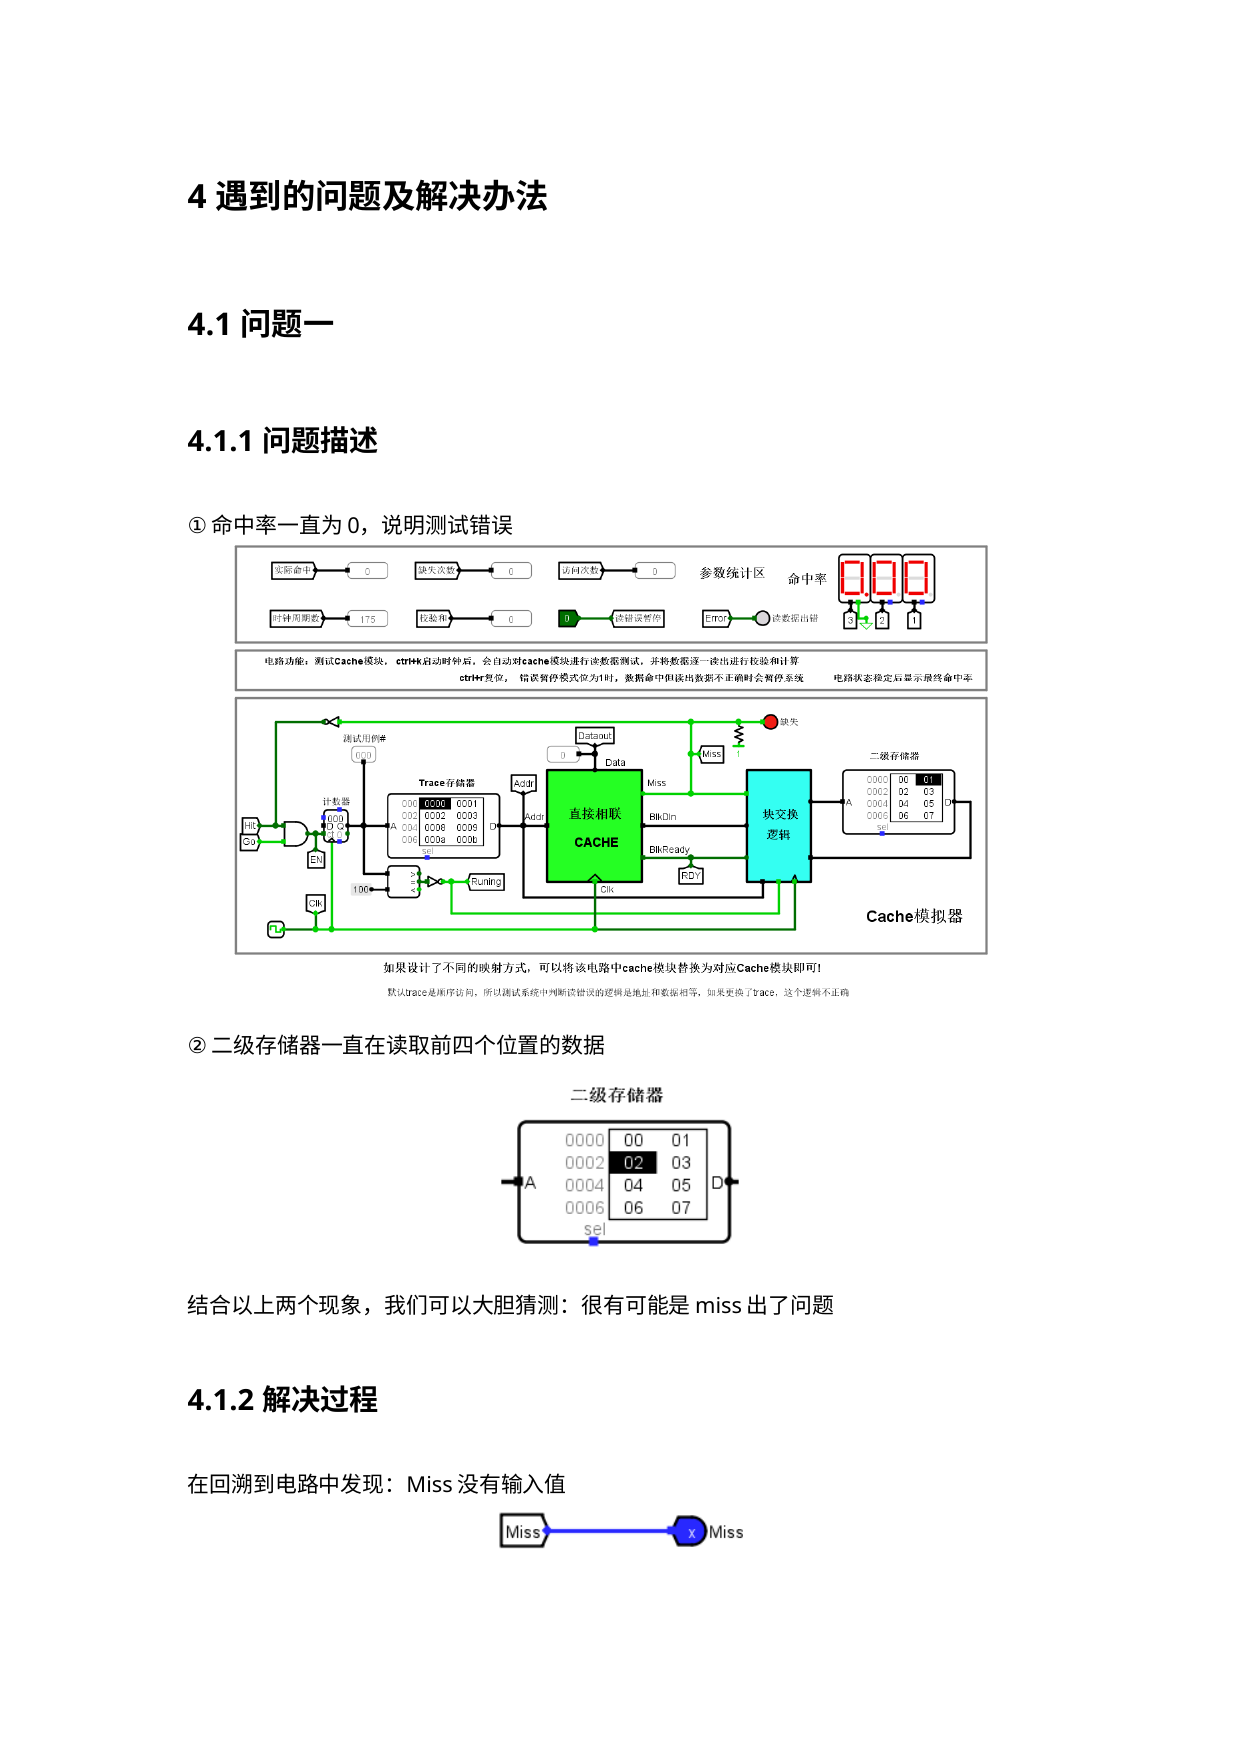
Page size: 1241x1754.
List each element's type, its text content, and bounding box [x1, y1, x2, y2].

picture [501, 1060, 739, 1249]
subtitle 4.1 问题一 [187, 289, 1053, 354]
text 在回溯到电路中发现：Miss没有输入值 [187, 1467, 1053, 1499]
subtitle 4 遇到的问题及解决办法 [187, 162, 1053, 227]
subtitle 4.1.2 解决过程 [187, 1365, 1053, 1430]
text ①命中率一直为0，说明测试错误 [187, 508, 1053, 540]
subtitle 4.1.1 问题描述 [187, 406, 1053, 471]
text ②二级存储器一直在读取前四个位置的数据 [187, 1028, 1053, 1060]
picture [487, 1499, 753, 1557]
picture [232, 540, 1009, 1006]
text 结合以上两个现象，我们可以大胆猜测：很有可能是miss出了问题 [187, 1288, 1053, 1320]
